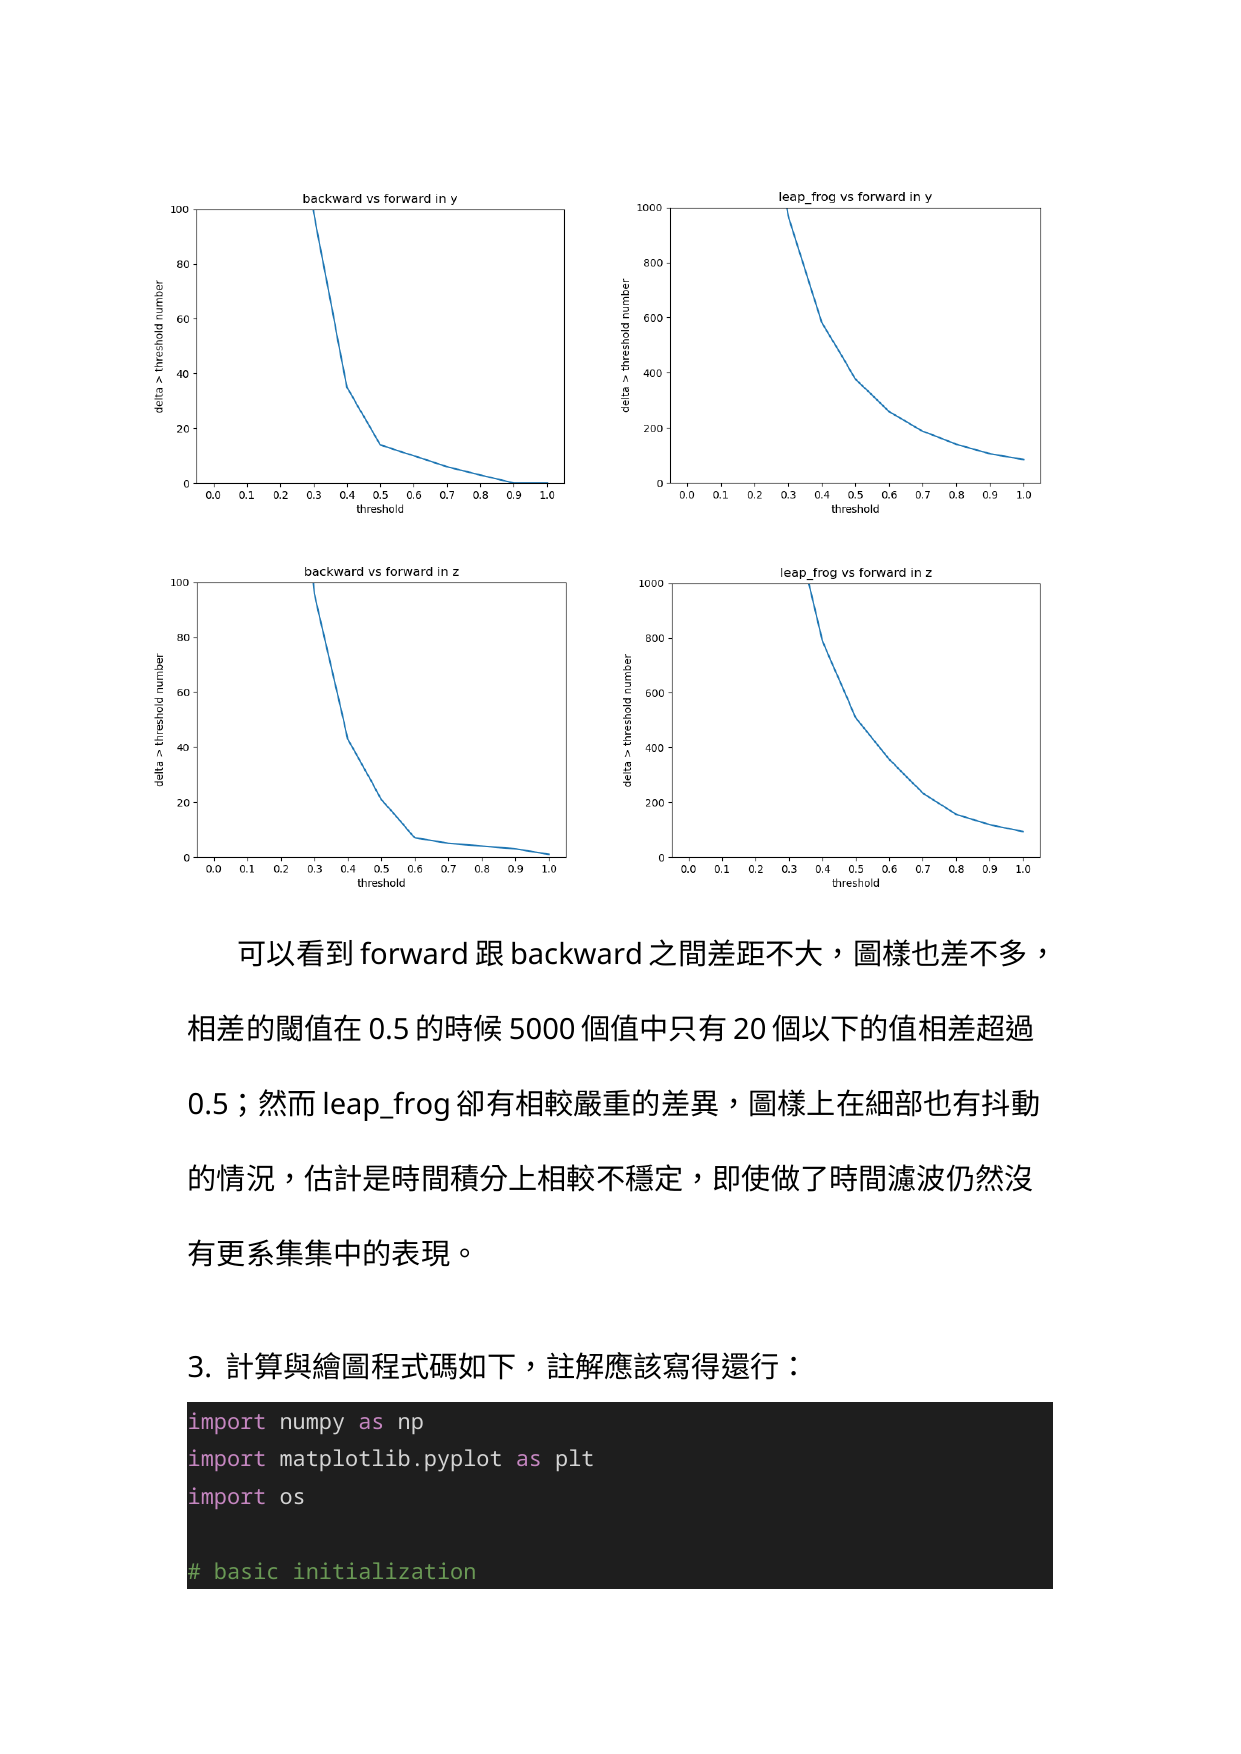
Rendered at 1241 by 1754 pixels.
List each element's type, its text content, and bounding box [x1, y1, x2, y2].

text 可以看到forward跟backward之間差距不大，圖樣也差不多，相差的閾值在0.5的時候5000個值中只有20個以下的值相差超過0.5；然而leap_frog卻有相較嚴重的差異，圖樣上在細部也有抖動的情況，估計是時間積分上相較不穩定，即使做了時間濾波仍然沒有更系集集中的表現。 [187, 914, 1053, 1289]
text import numpy as np [187, 1402, 1053, 1439]
text import matplotlib.pyplot as plt [187, 1439, 1053, 1477]
text # basic initialization [187, 1552, 1053, 1589]
picture [137, 539, 1087, 896]
text import os [187, 1477, 1053, 1514]
list 計算與繪圖程式碼如下，註解應該寫得還行： [187, 1327, 1053, 1402]
picture [137, 164, 1088, 522]
